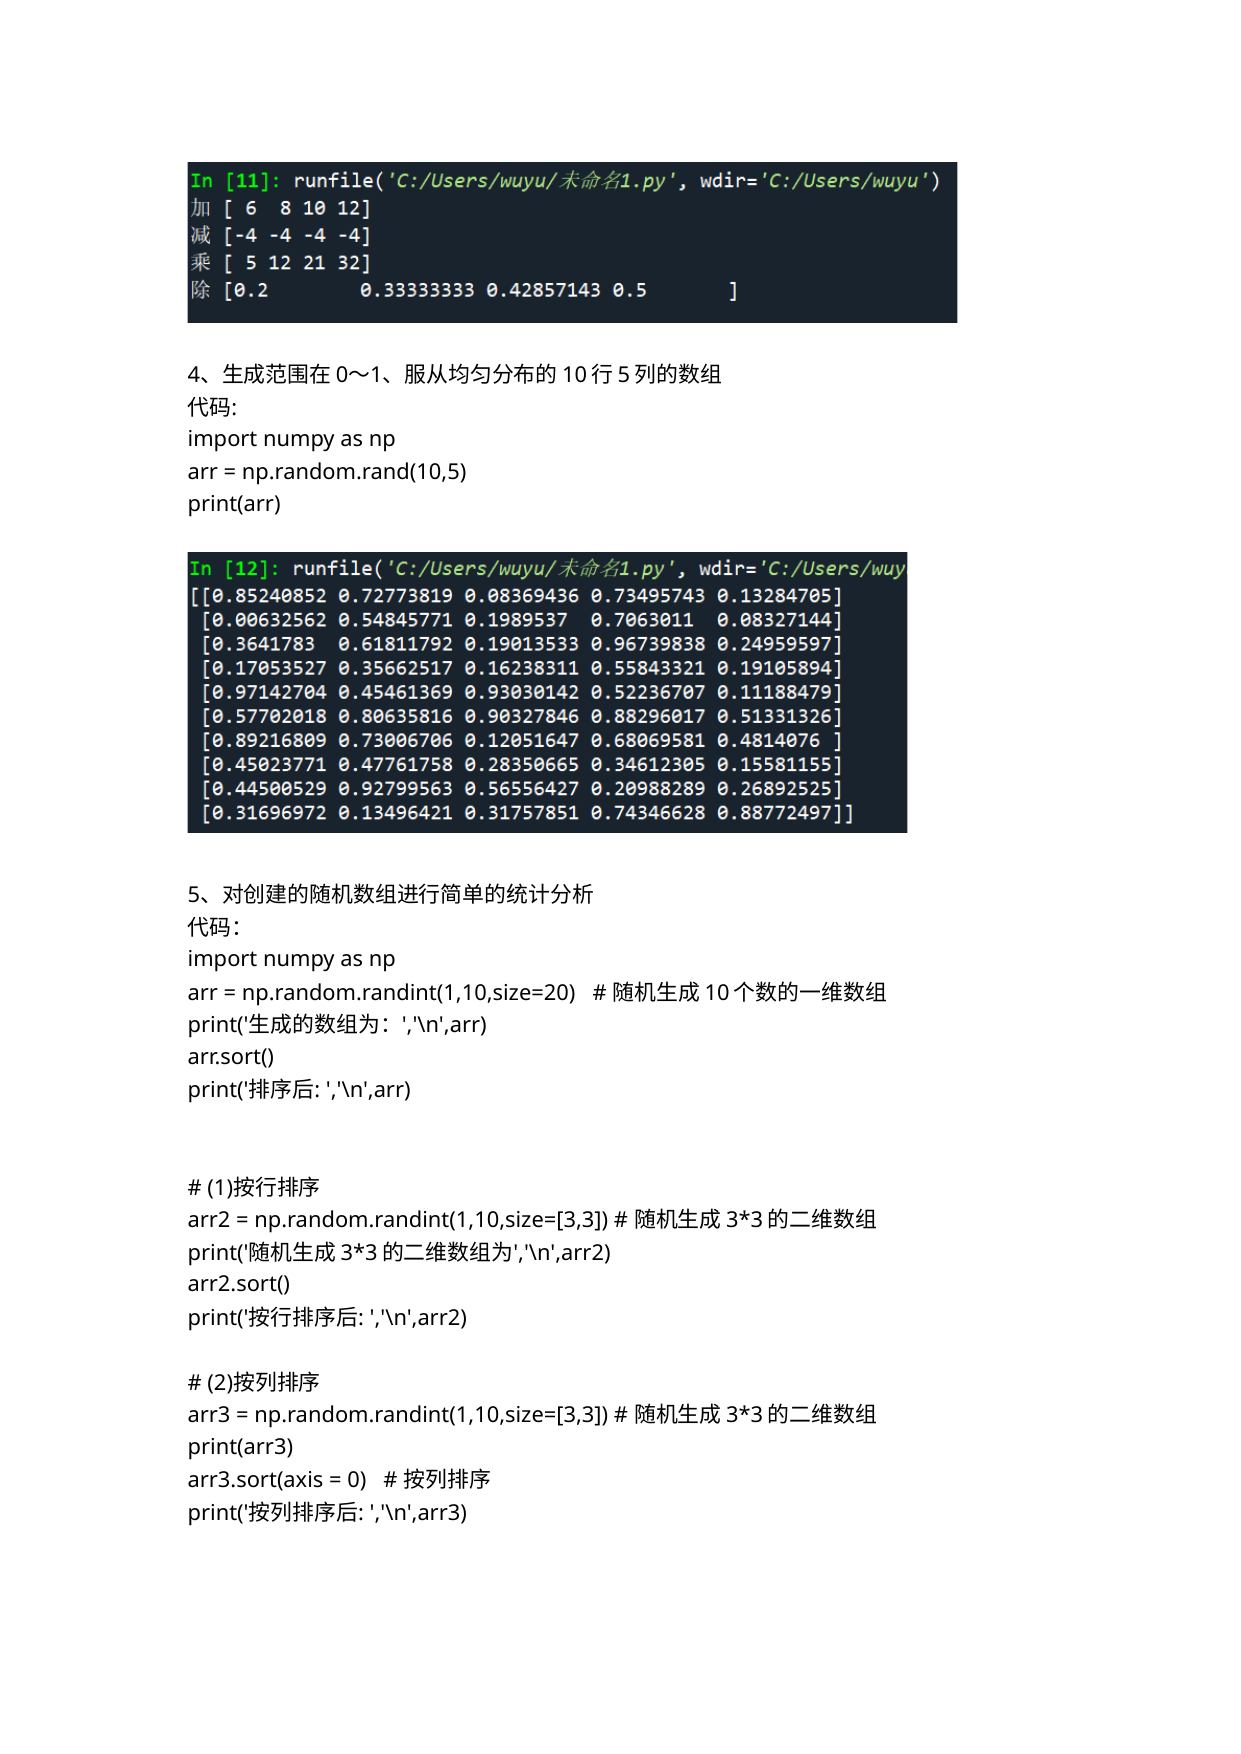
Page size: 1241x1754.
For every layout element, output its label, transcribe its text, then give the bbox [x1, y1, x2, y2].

text arr3 = np.random.randint(1,10,size=[3,3]) # 随机生成3*3的二维数组 [187, 1397, 1053, 1429]
text import numpy as np [187, 942, 1053, 974]
text 5、对创建的随机数组进行简单的统计分析 [187, 877, 1053, 909]
text arr3.sort(axis = 0) # 按列排序 [187, 1462, 1053, 1494]
text 代码: [187, 389, 1053, 422]
text arr.sort() [187, 1039, 1053, 1072]
text arr = np.random.randint(1,10,size=20) # 随机生成10个数的一维数组 [187, 974, 1053, 1007]
text print(arr3) [187, 1429, 1053, 1462]
text # (2)按列排序 [187, 1364, 1053, 1397]
text print('生成的数组为：','\n',arr) [187, 1007, 1053, 1039]
text print('按列排序后: ','\n',arr3) [187, 1494, 1053, 1527]
text arr2.sort() [187, 1267, 1053, 1299]
text arr = np.random.rand(10,5) [187, 454, 1053, 487]
text import numpy as np [187, 422, 1053, 454]
text 代码： [187, 909, 1053, 942]
text # (1)按行排序 [187, 1169, 1053, 1202]
text arr2 = np.random.randint(1,10,size=[3,3]) # 随机生成3*3的二维数组 [187, 1202, 1053, 1234]
text print(arr) [187, 487, 1053, 519]
text 4、生成范围在0～1、服从均匀分布的10行5列的数组 [187, 357, 1053, 389]
text print('按行排序后: ','\n',arr2) [187, 1299, 1053, 1332]
text print('排序后: ','\n',arr) [187, 1072, 1053, 1104]
text print('随机生成3*3的二维数组为','\n',arr2) [187, 1234, 1053, 1267]
picture [187, 552, 908, 833]
picture [187, 162, 958, 323]
